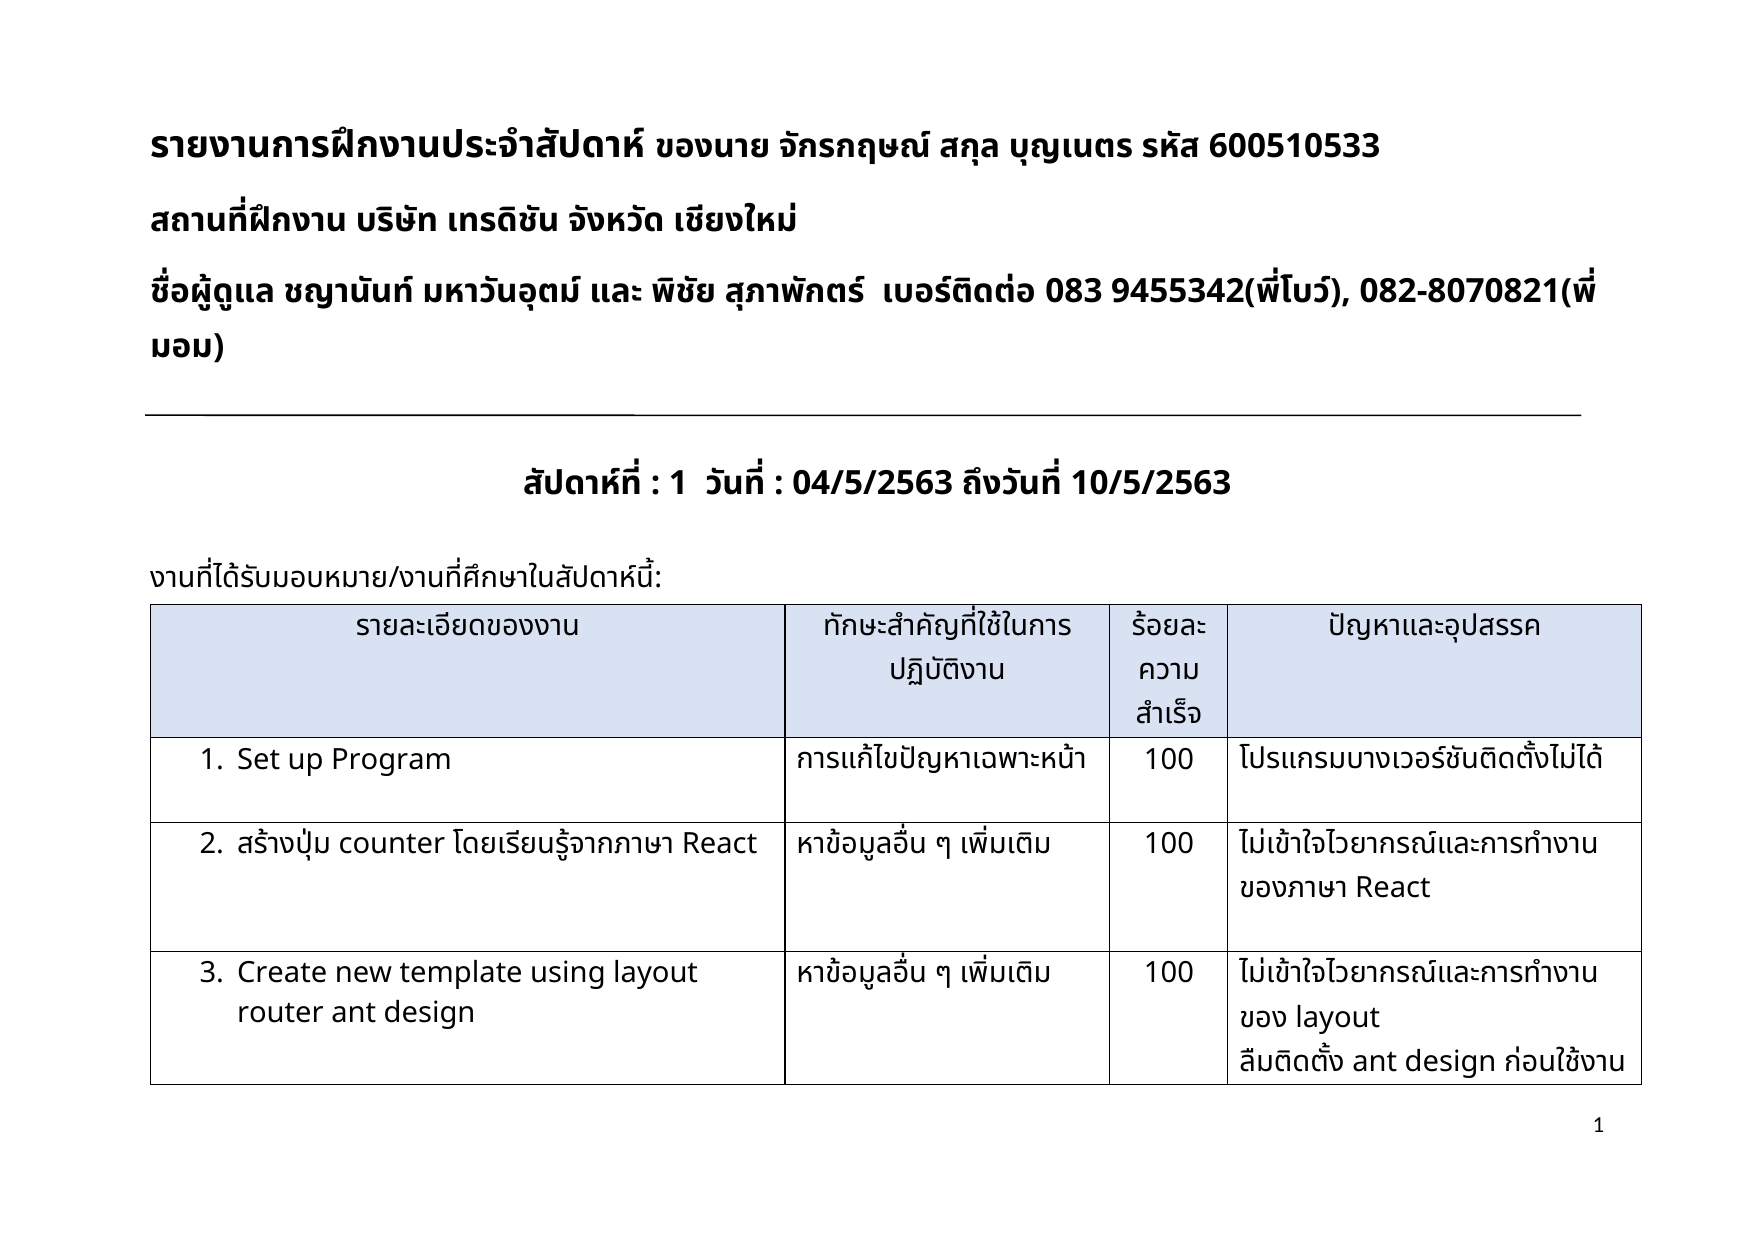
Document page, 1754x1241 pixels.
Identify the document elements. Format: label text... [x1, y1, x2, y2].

text งานที่ได้รับมอบหมาย/งานที่ศึกษาในสัปดาห์นี้: [150, 556, 1604, 600]
text ชื่อผู้ดูแล ชญานันท์ มหาวันอุตม์ และ พิชัย สุภาพักตร์ เบอร์ติดต่อ 083 9455342(พี่โบว์), 082-8070821(พี่มอม) [150, 267, 1604, 372]
table_cell 100 [1110, 952, 1227, 1084]
table_cell Set up Program [151, 738, 784, 822]
text สถานที่ฝึกงาน บริษัท เทรดิชัน จังหวัด เชียงใหม่ [150, 196, 1604, 246]
table_header รายละเอียดของงาน [151, 605, 784, 737]
table_cell หาข้อมูลอื่น ๆ เพิ่มเติม [786, 823, 1109, 951]
table_cell 100 [1110, 823, 1227, 951]
table_header ทักษะสำคัญที่ใช้ในการปฏิบัติงาน [786, 605, 1109, 737]
text รายงานการฝึกงานประจำสัปดาห์ ของนาย จักรกฤษณ์ สกุล บุญเนตร รหัส 600510533 [150, 118, 1604, 175]
table_cell ไม่เข้าใจไวยากรณ์และการทำงานของ layout ลืมติดตั้ง ant design ก่อนใช้งาน [1228, 952, 1641, 1084]
table_cell Create new template using layout router ant design [151, 952, 784, 1084]
text สัปดาห์ที่ : 1 วันที่ : 04/5/2563 ถึงวันที่ 10/5/2563 [150, 458, 1604, 509]
table_cell 100 [1110, 738, 1227, 822]
table_cell หาข้อมูลอื่น ๆ เพิ่มเติม [786, 952, 1109, 1084]
table_header ปัญหาและอุปสรรค [1228, 605, 1641, 737]
table_cell โปรแกรมบางเวอร์ชันติดตั้งไม่ได้ [1228, 738, 1641, 822]
table_header ร้อยละความสำเร็จ [1110, 605, 1227, 737]
table_cell ไม่เข้าใจไวยากรณ์และการทำงานของภาษา React [1228, 823, 1641, 951]
table_cell สร้างปุ่ม counter โดยเรียนรู้จากภาษา React [151, 823, 784, 951]
table_cell การแก้ไขปัญหาเฉพาะหน้า [786, 738, 1109, 822]
